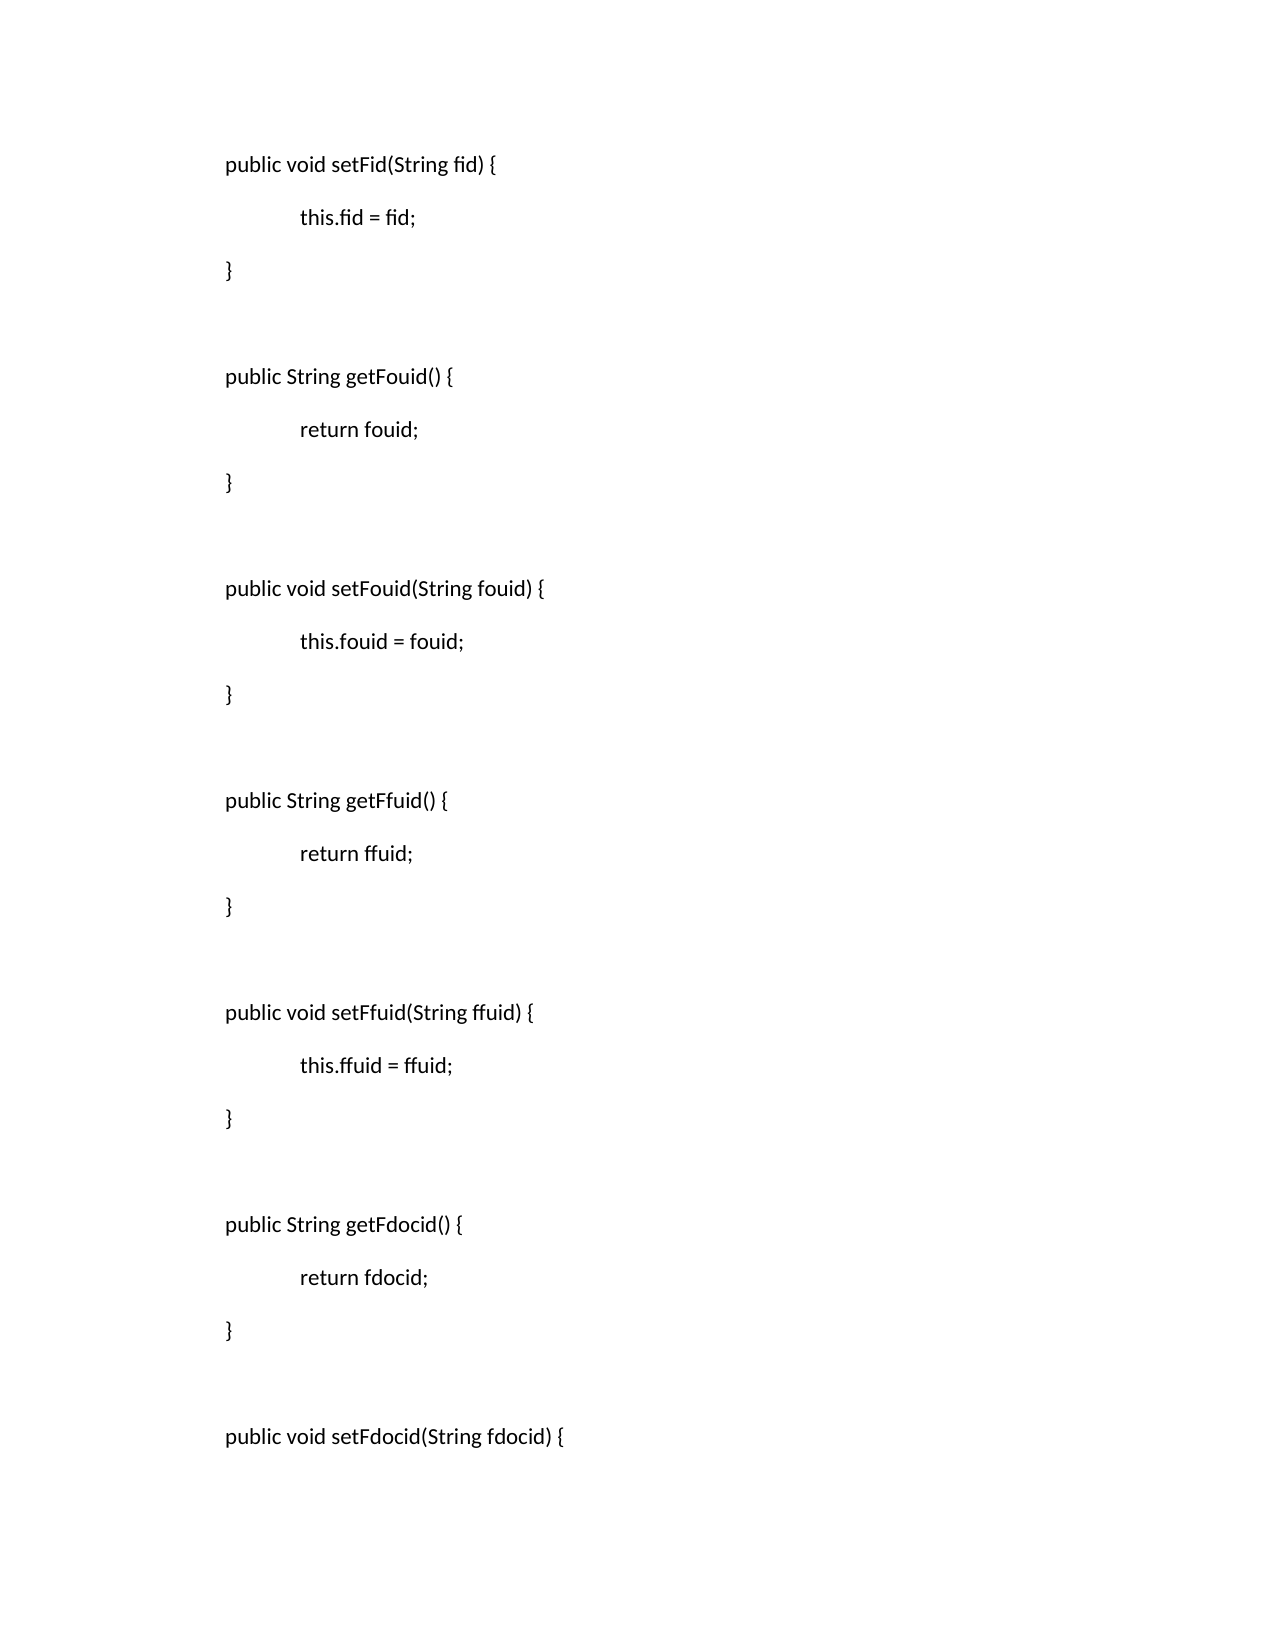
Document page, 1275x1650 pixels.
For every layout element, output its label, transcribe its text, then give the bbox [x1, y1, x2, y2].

text return fouid; [150, 415, 1125, 443]
text public String getFdocid() { [150, 1210, 1125, 1238]
text } [150, 680, 1125, 708]
text public void setFfuid(String ffuid) { [150, 998, 1125, 1026]
text return ffuid; [150, 839, 1125, 867]
text public void setFid(String fid) { [150, 150, 1125, 178]
text return fdocid; [150, 1263, 1125, 1291]
text this.fid = fid; [150, 203, 1125, 231]
text public void setFdocid(String fdocid) { [150, 1422, 1125, 1451]
text } [150, 256, 1125, 284]
text } [150, 1316, 1125, 1344]
text } [150, 468, 1125, 496]
text } [150, 892, 1125, 920]
text public String getFouid() { [150, 362, 1125, 390]
text this.fouid = fouid; [150, 627, 1125, 655]
text public String getFfuid() { [150, 786, 1125, 814]
text this.ffuid = ffuid; [150, 1051, 1125, 1079]
text public void setFouid(String fouid) { [150, 574, 1125, 602]
text } [150, 1104, 1125, 1132]
